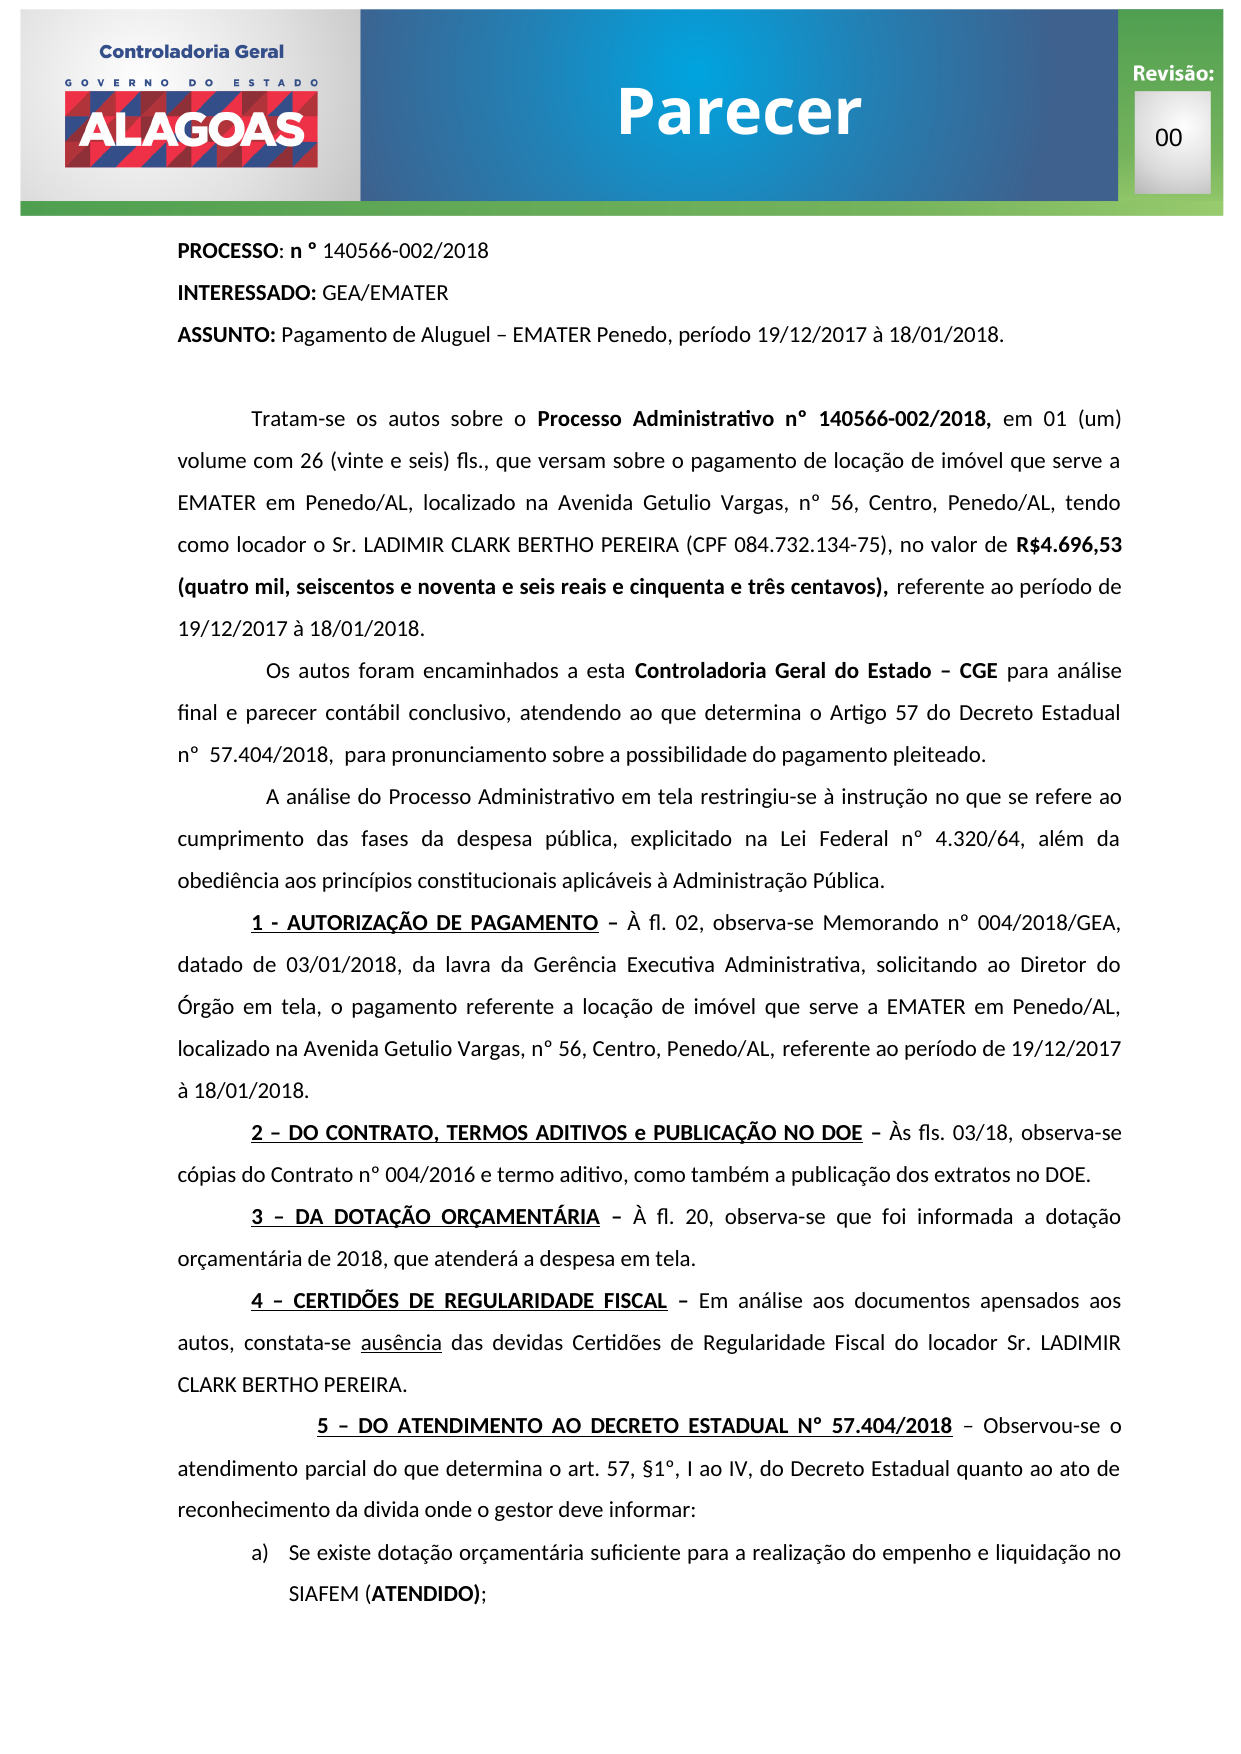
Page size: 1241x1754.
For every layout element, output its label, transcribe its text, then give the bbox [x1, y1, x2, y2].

text INTERESSADO: GEA/EMATER [177, 278, 1122, 306]
text 4 – CERTIDÕES DE REGULARIDADE FISCAL – Em análise aos documentos apensados aos autos, constata-se ausência das devidas Certidões de Regularidade Fiscal do locador Sr. LADIMIR CLARK BERTHO PEREIRA. [177, 1286, 1122, 1398]
text 3 – DA DOTAÇÃO ORÇAMENTÁRIA – À fl. 20, observa-se que foi informada a dotação orçamentária de 2018, que atenderá a despesa em tela. [177, 1202, 1122, 1272]
text PROCESSO: n º 140566-002/2018 [177, 236, 1122, 264]
text A análise do Processo Administrativo em tela restringiu-se à instrução no que se refere ao cumprimento das fases da despesa pública, explicitado na Lei Federal nº 4.320/64, além da obediência aos princípios constitucionais aplicáveis à Administração Pública. [177, 782, 1122, 894]
list Se existe dotação orçamentária suficiente para a realização do empenho e liquidação no SIAFEM (ATENDIDO); [251, 1538, 1122, 1608]
text Tratam-se os autos sobre o Processo Administrativo nº 140566-002/2018, em 01 (um) volume com 26 (vinte e seis) fls., que versam sobre o pagamento de locação de imóvel que serve a EMATER em Penedo/AL, localizado na Avenida Getulio Vargas, nº 56, Centro, Penedo/AL, tendo como locador o Sr. LADIMIR CLARK BERTHO PEREIRA (CPF 084.732.134-75), no valor de R$4.696,53 (quatro mil, seiscentos e noventa e seis reais e cinquenta e três centavos), referente ao período de 19/12/2017 à 18/01/2018. [177, 404, 1122, 642]
text ASSUNTO: Pagamento de Aluguel – EMATER Penedo, período 19/12/2017 à 18/01/2018. [177, 320, 1122, 348]
text 1 - AUTORIZAÇÃO DE PAGAMENTO – À fl. 02, observa-se Memorando nº 004/2018/GEA, datado de 03/01/2018, da lavra da Gerência Executiva Administrativa, solicitando ao Diretor do Órgão em tela, o pagamento referente a locação de imóvel que serve a EMATER em Penedo/AL, localizado na Avenida Getulio Vargas, nº 56, Centro, Penedo/AL, referente ao período de 19/12/2017 à 18/01/2018. [177, 908, 1122, 1104]
text Os autos foram encaminhados a esta Controladoria Geral do Estado – CGE para análise final e parecer contábil conclusivo, atendendo ao que determina o Artigo 57 do Decreto Estadual nº 57.404/2018, para pronunciamento sobre a possibilidade do pagamento pleiteado. [177, 656, 1122, 768]
picture [20, 9, 1224, 216]
text 5 – DO ATENDIMENTO AO DECRETO ESTADUAL Nº 57.404/2018 – Observou-se o atendimento parcial do que determina o art. 57, §1º, I ao IV, do Decreto Estadual quanto ao ato de reconhecimento da divida onde o gestor deve informar: [177, 1412, 1122, 1524]
text 2 – DO CONTRATO, TERMOS ADITIVOS e PUBLICAÇÃO NO DOE – Às fls. 03/18, observa-se cópias do Contrato nº 004/2016 e termo aditivo, como também a publicação dos extratos no DOE. [177, 1118, 1122, 1188]
